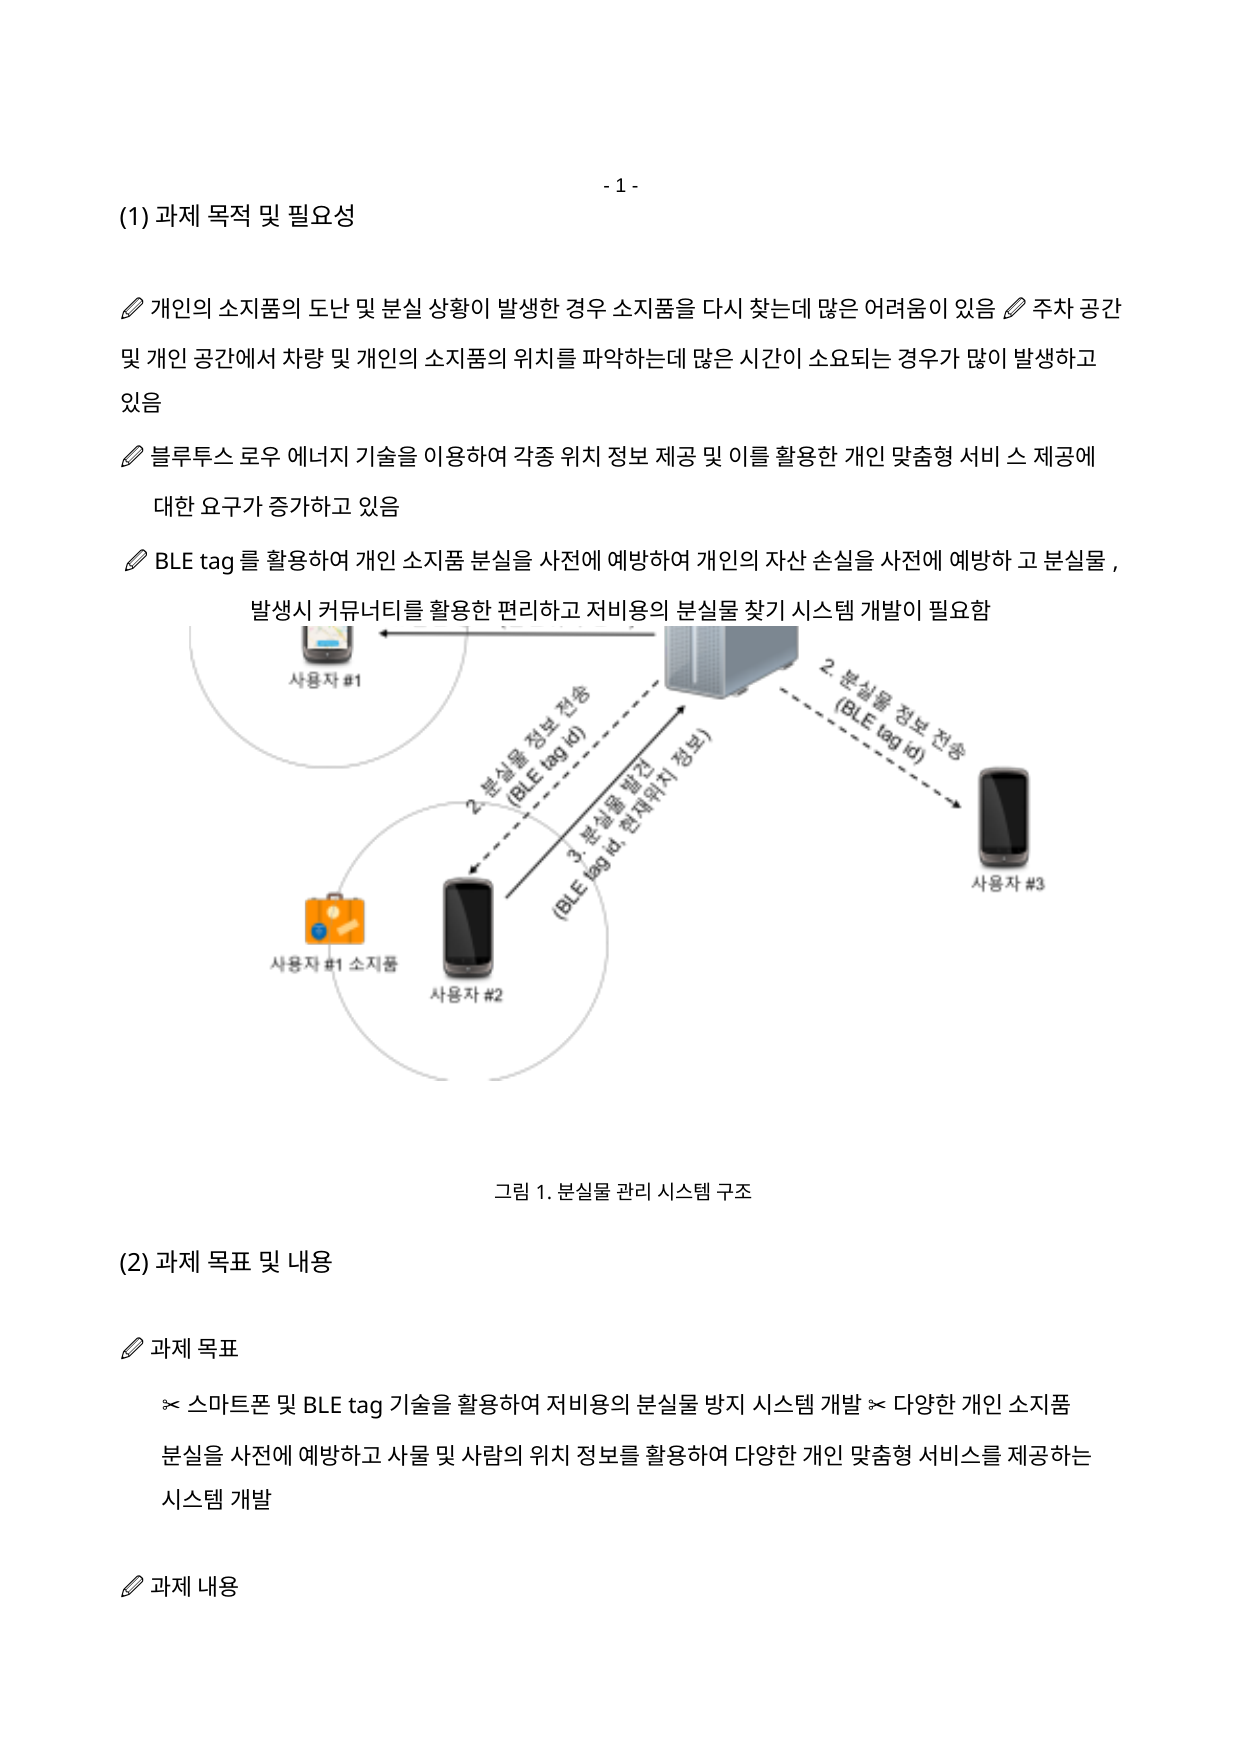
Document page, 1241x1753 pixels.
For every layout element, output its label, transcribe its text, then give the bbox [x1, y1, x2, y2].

text (1) 과제 목적 및 필요성 [119, 196, 1122, 232]
text 🖉 과제 목표 [120, 1323, 1122, 1370]
text 🖉 과제 내용 [120, 1561, 1122, 1608]
picture [189, 626, 1058, 1081]
text 🖉 블루투스 로우 에너지 기술을 이용하여 각종 위치 정보 제공 및 이를 활용한 개인 맞춤형 서비 스 제공에 대한 요구가 증가하고 있음 [120, 431, 1119, 522]
text 🖉 BLE tag를 활용하여 개인 소지품 분실을 사전에 예방하여 개인의 자산 손실을 사전에 예방하 고 분실물 , 발생시 커뮤너티를 활용한 편리하고 저비용의 분실물 찾기 시스템 개발이 필요함 [120, 535, 1122, 626]
text (2) 과제 목표 및 내용 [119, 1243, 1122, 1279]
text 그림 1. 분실물 관리 시스템 구조 [189, 1081, 1058, 1205]
text - 1 - [119, 173, 1122, 196]
text ✂ 스마트폰 및 BLE tag 기술을 활용하여 저비용의 분실물 방지 시스템 개발 ✂ 다양한 개인 소지품 분실을 사전에 예방하고 사물 및 사람의 위치 정보를 활용하여 다양한 개인 맞춤형 서비스를 제공하는 시스템 개발 [162, 1380, 1122, 1515]
text 🖉 개인의 소지품의 도난 및 분실 상황이 발생한 경우 소지품을 다시 찾는데 많은 어려움이 있음 🖉 주차 공간 및 개인 공간에서 차량 및 개인의 소지품의 위치를 파악하는데 많은 시간이 소요되는 경우가 많이 발생하고 있음 [120, 283, 1122, 418]
